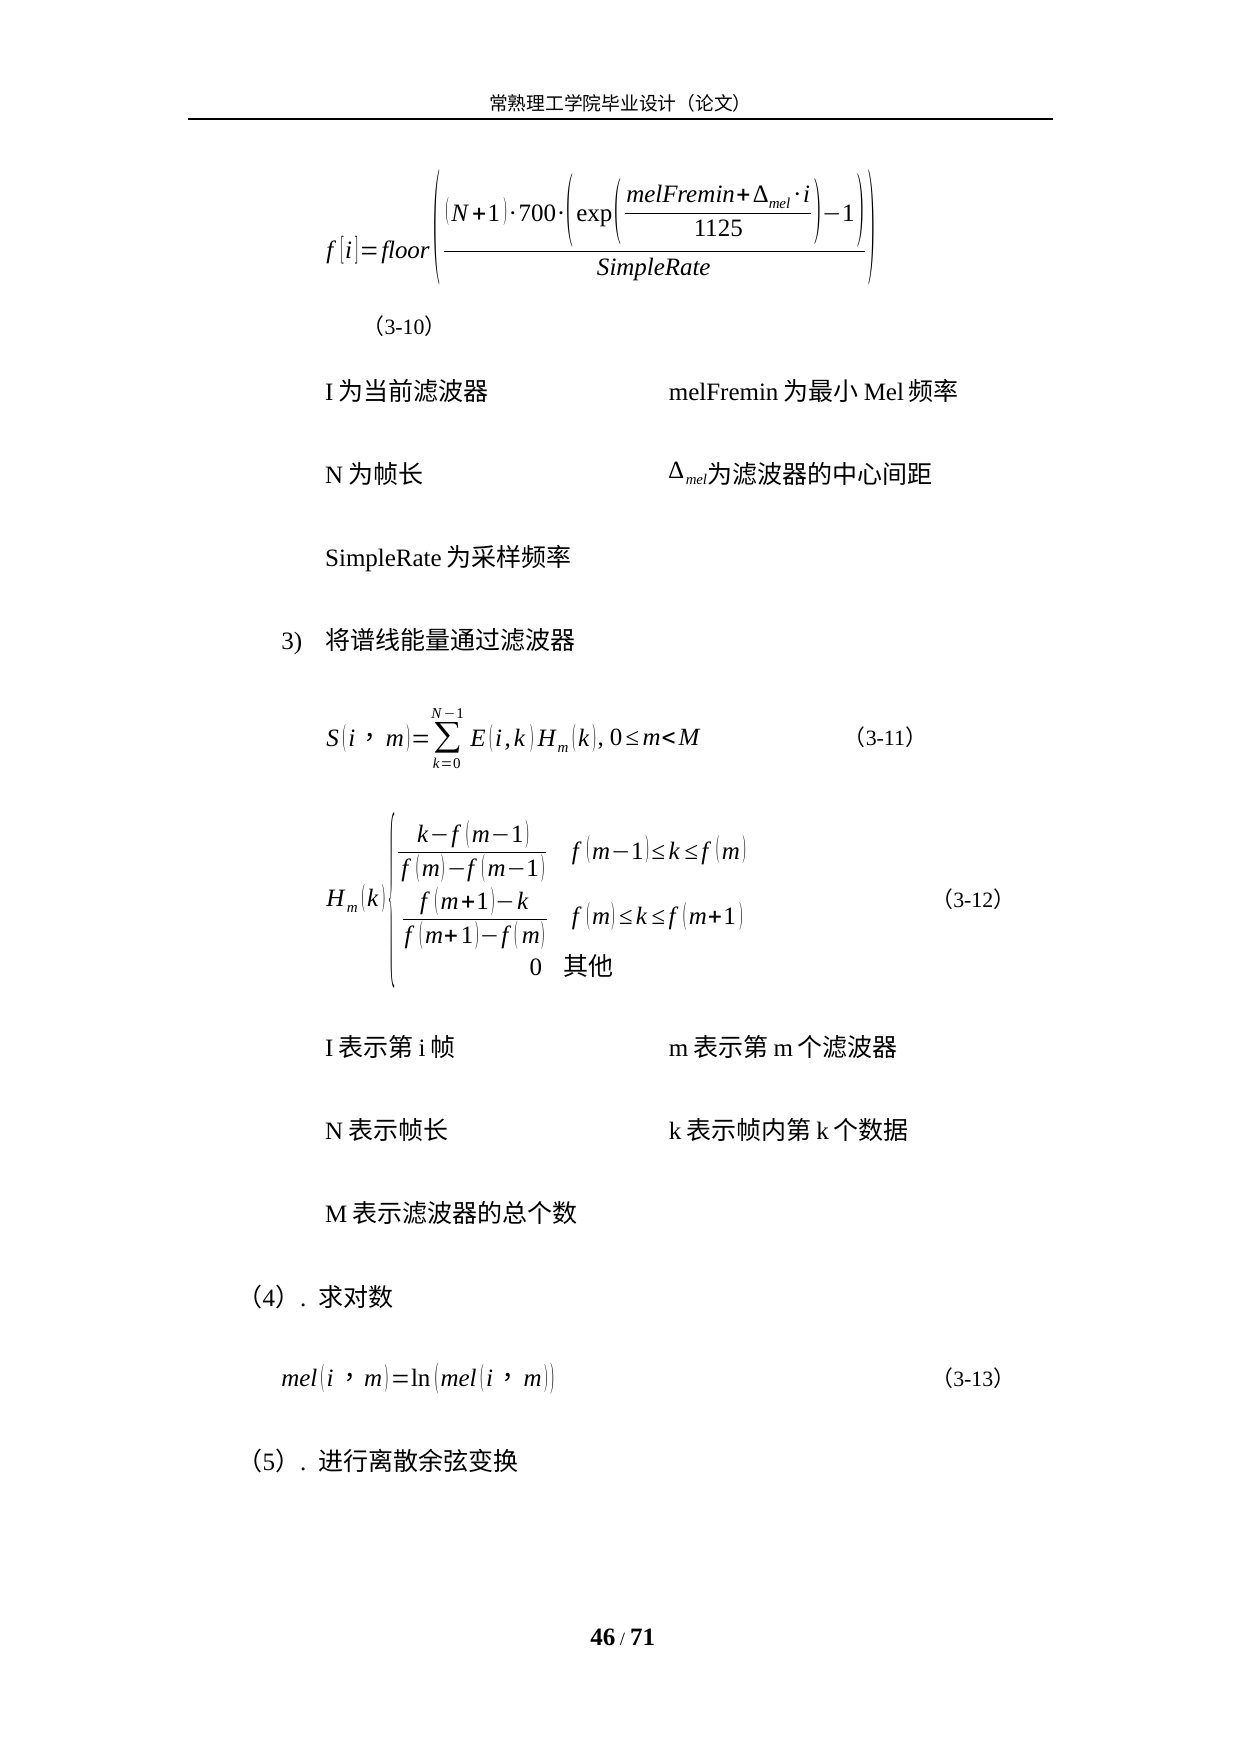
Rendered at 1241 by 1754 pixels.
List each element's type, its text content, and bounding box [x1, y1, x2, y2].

list , （3-11） [325, 689, 1053, 787]
list SimpleRate为采样频率 [325, 523, 1053, 588]
list 将谱线能量通过滤波器 [281, 606, 1053, 671]
list N表示帧长 k表示帧内第k个数据 [325, 1096, 1053, 1161]
list （3-13） [281, 1346, 1053, 1411]
list （3-10） [325, 162, 1053, 341]
list N为帧长 为滤波器的中心间距 [325, 440, 1053, 505]
list M表示滤波器的总个数 [325, 1179, 1053, 1244]
list I表示第i帧 m表示第m个滤波器 [325, 1013, 1053, 1078]
list I为当前滤波器 melFremin为最小Mel频率 [325, 357, 1053, 422]
list （3-12） [325, 802, 1053, 997]
list 求对数 [237, 1263, 1053, 1328]
list 进行离散余弦变换 [237, 1427, 1053, 1492]
